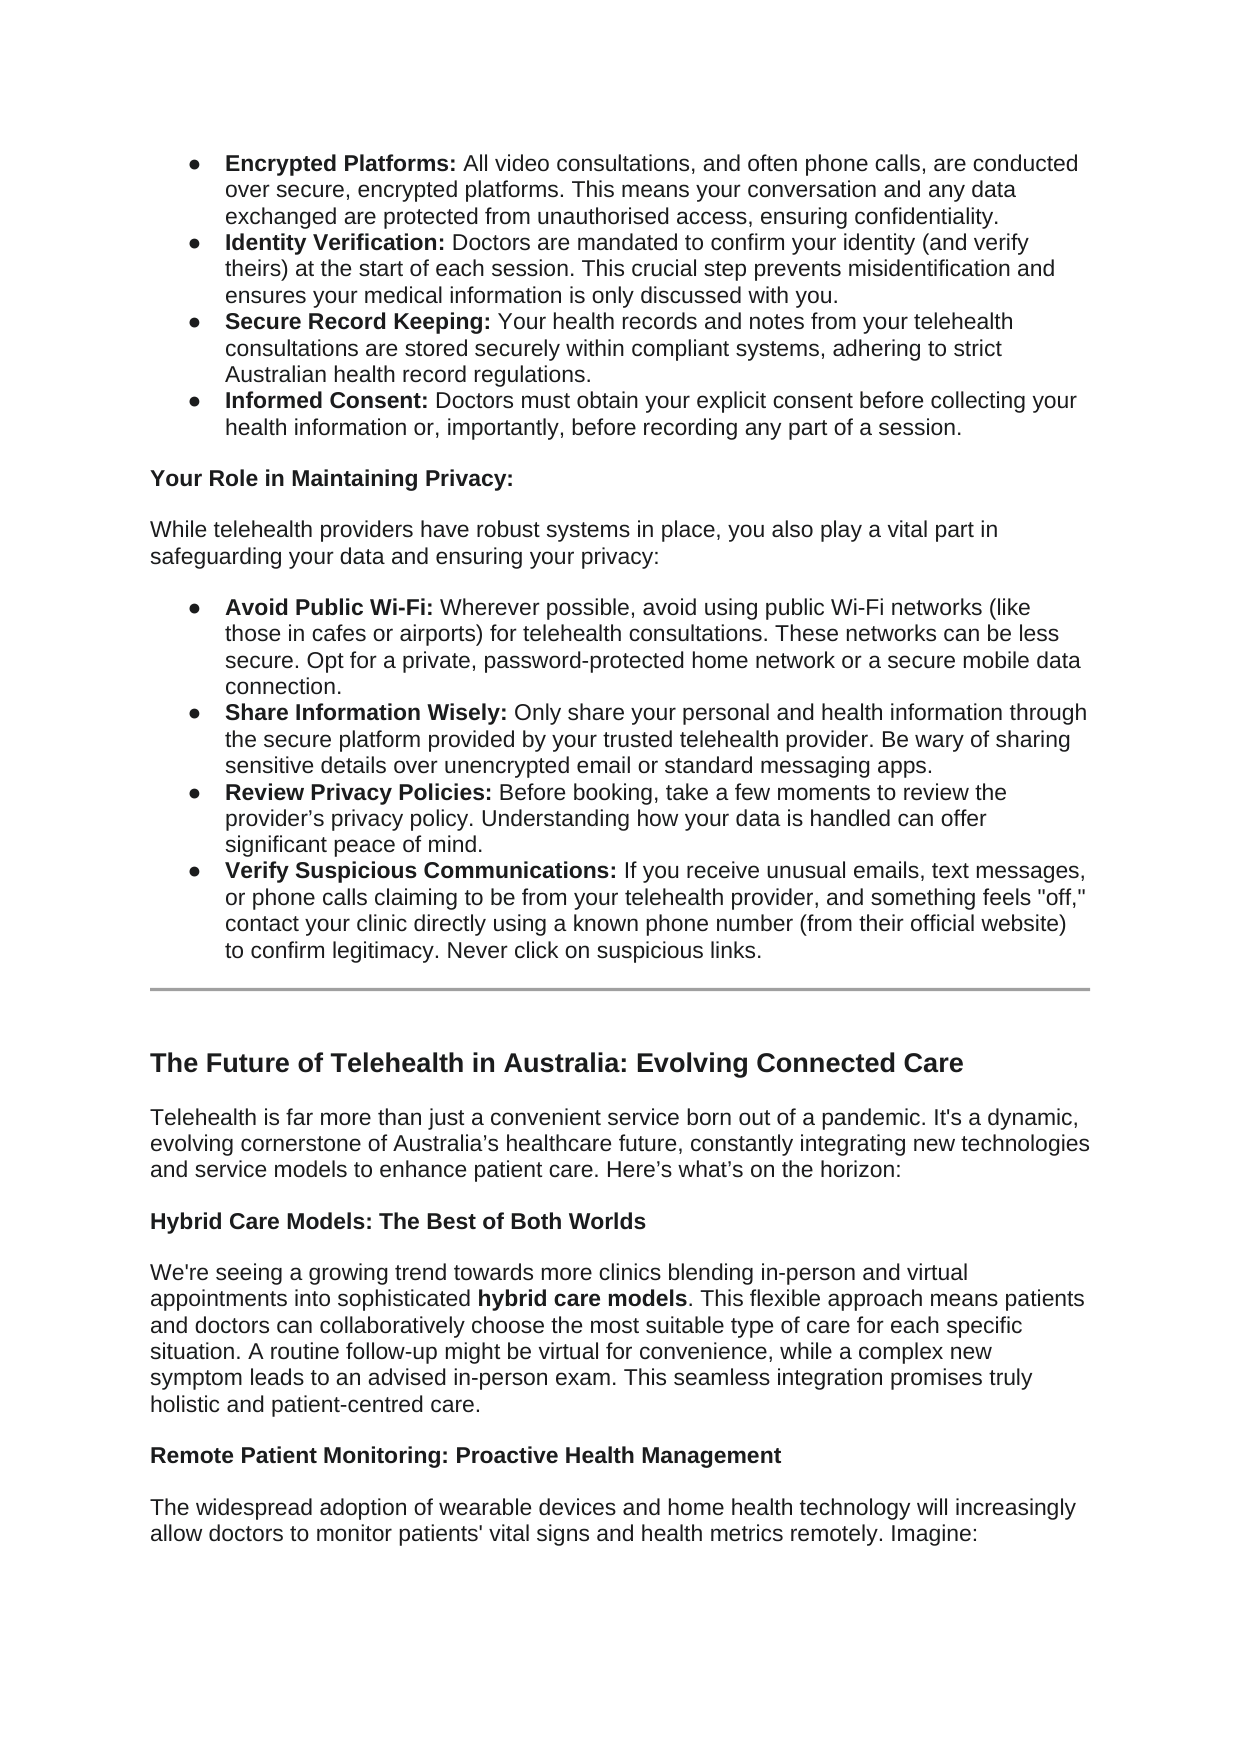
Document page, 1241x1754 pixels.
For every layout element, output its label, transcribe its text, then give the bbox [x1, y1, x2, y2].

list Avoid Public Wi-Fi: Wherever possible, avoid using public Wi-Fi networks (like those in cafes or airports) for telehealth consultations. These networks can be less secure. Opt for a private, password-protected home network or a secure mobile data connection. [187, 594, 1090, 699]
text The widespread adoption of wearable devices and home health technology will increasingly allow doctors to monitor patients' vital signs and health metrics remotely. Imagine: [150, 1493, 1090, 1546]
text We're seeing a growing trend towards more clinics blending in-person and virtual appointments into sophisticated hybrid care models. This flexible approach means patients and doctors can collaboratively choose the most suitable type of care for each specific situation. A routine follow-up might be virtual for convenience, while a complex new symptom leads to an advised in-person exam. This seamless integration promises truly holistic and patient-centred care. [150, 1259, 1090, 1417]
list Secure Record Keeping: Your health records and notes from your telehealth consultations are stored securely within compliant systems, adhering to strict Australian health record regulations. [187, 308, 1090, 387]
subtitle The Future of Telehealth in Australia: Evolving Connected Care [150, 1047, 1090, 1078]
list Share Information Wisely: Only share your personal and health information through the secure platform provided by your trusted telehealth provider. Be wary of sharing sensitive details over unencrypted email or standard messaging apps. [187, 699, 1090, 778]
text Telehealth is far more than just a convenient service born out of a pandemic. It's a dynamic, evolving cornerstone of Australia’s healthcare future, constantly integrating new technologies and service models to enhance patient care. Here’s what’s on the horizon: [150, 1103, 1090, 1183]
list Identity Verification: Doctors are mandated to confirm your identity (and verify theirs) at the start of each session. This crucial step prevents misidentification and ensures your medical information is only discussed with you. [187, 229, 1090, 308]
subtitle Hybrid Care Models: The Best of Both Worlds [150, 1208, 1090, 1234]
subtitle Remote Patient Monitoring: Proactive Health Management [150, 1442, 1090, 1468]
text While telehealth providers have robust systems in place, you also play a vital part in safeguarding your data and ensuring your privacy: [150, 516, 1090, 569]
list Review Privacy Policies: Before booking, take a few moments to review the provider’s privacy policy. Understanding how your data is handled can offer significant peace of mind. [187, 778, 1090, 857]
list Verify Suspicious Communications: If you receive unusual emails, text messages, or phone calls claiming to be from your telehealth provider, and something feels "off," contact your clinic directly using a known phone number (from their official website) to confirm legitimacy. Never click on suspicious links. [187, 857, 1090, 963]
list Informed Consent: Doctors must obtain your explicit consent before collecting your health information or, importantly, before recording any part of a session. [187, 387, 1090, 440]
list Encrypted Platforms: All video consultations, and often phone calls, are conducted over secure, encrypted platforms. This means your conversation and any data exchanged are protected from unauthorised access, ensuring confidentiality. [187, 150, 1090, 229]
subtitle Your Role in Maintaining Privacy: [150, 465, 1090, 491]
